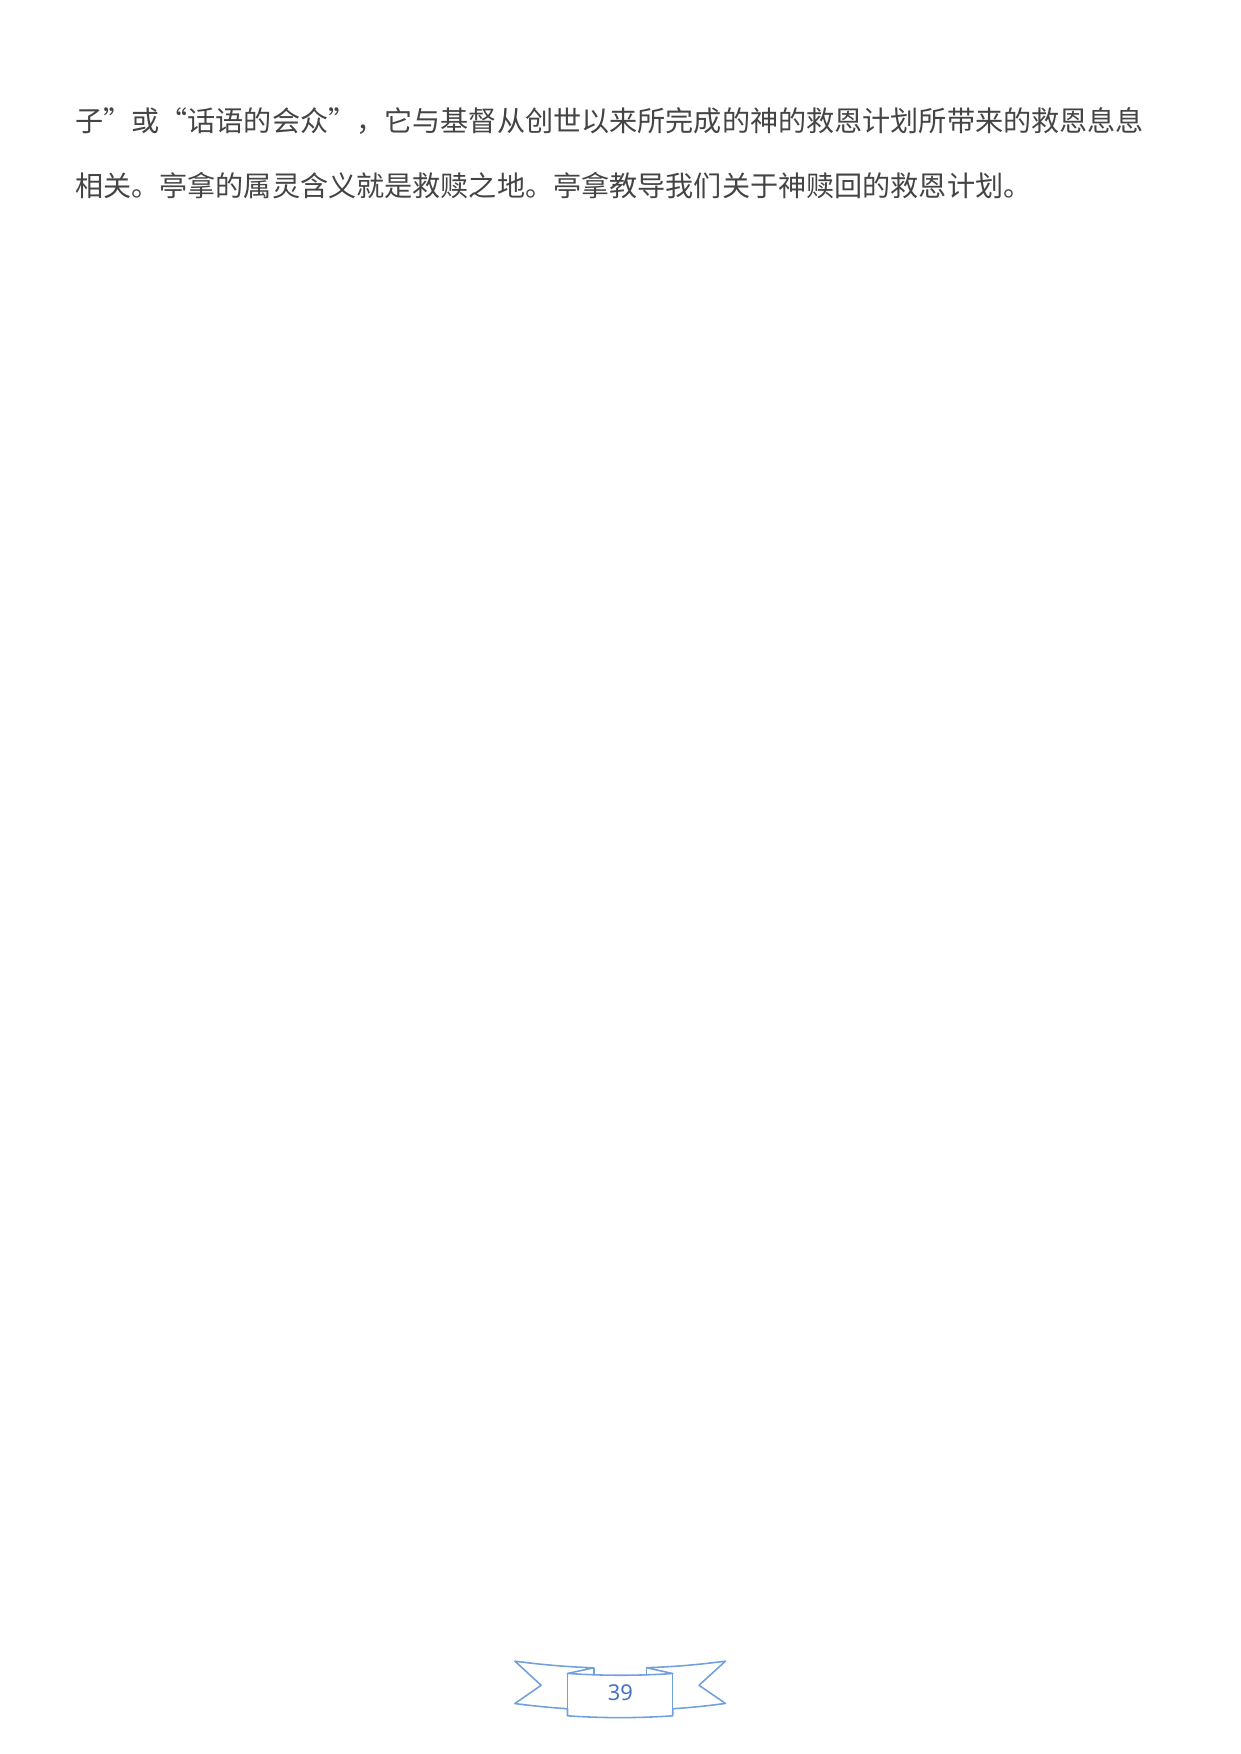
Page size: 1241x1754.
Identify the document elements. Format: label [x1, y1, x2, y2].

text [75, 86, 1165, 216]
